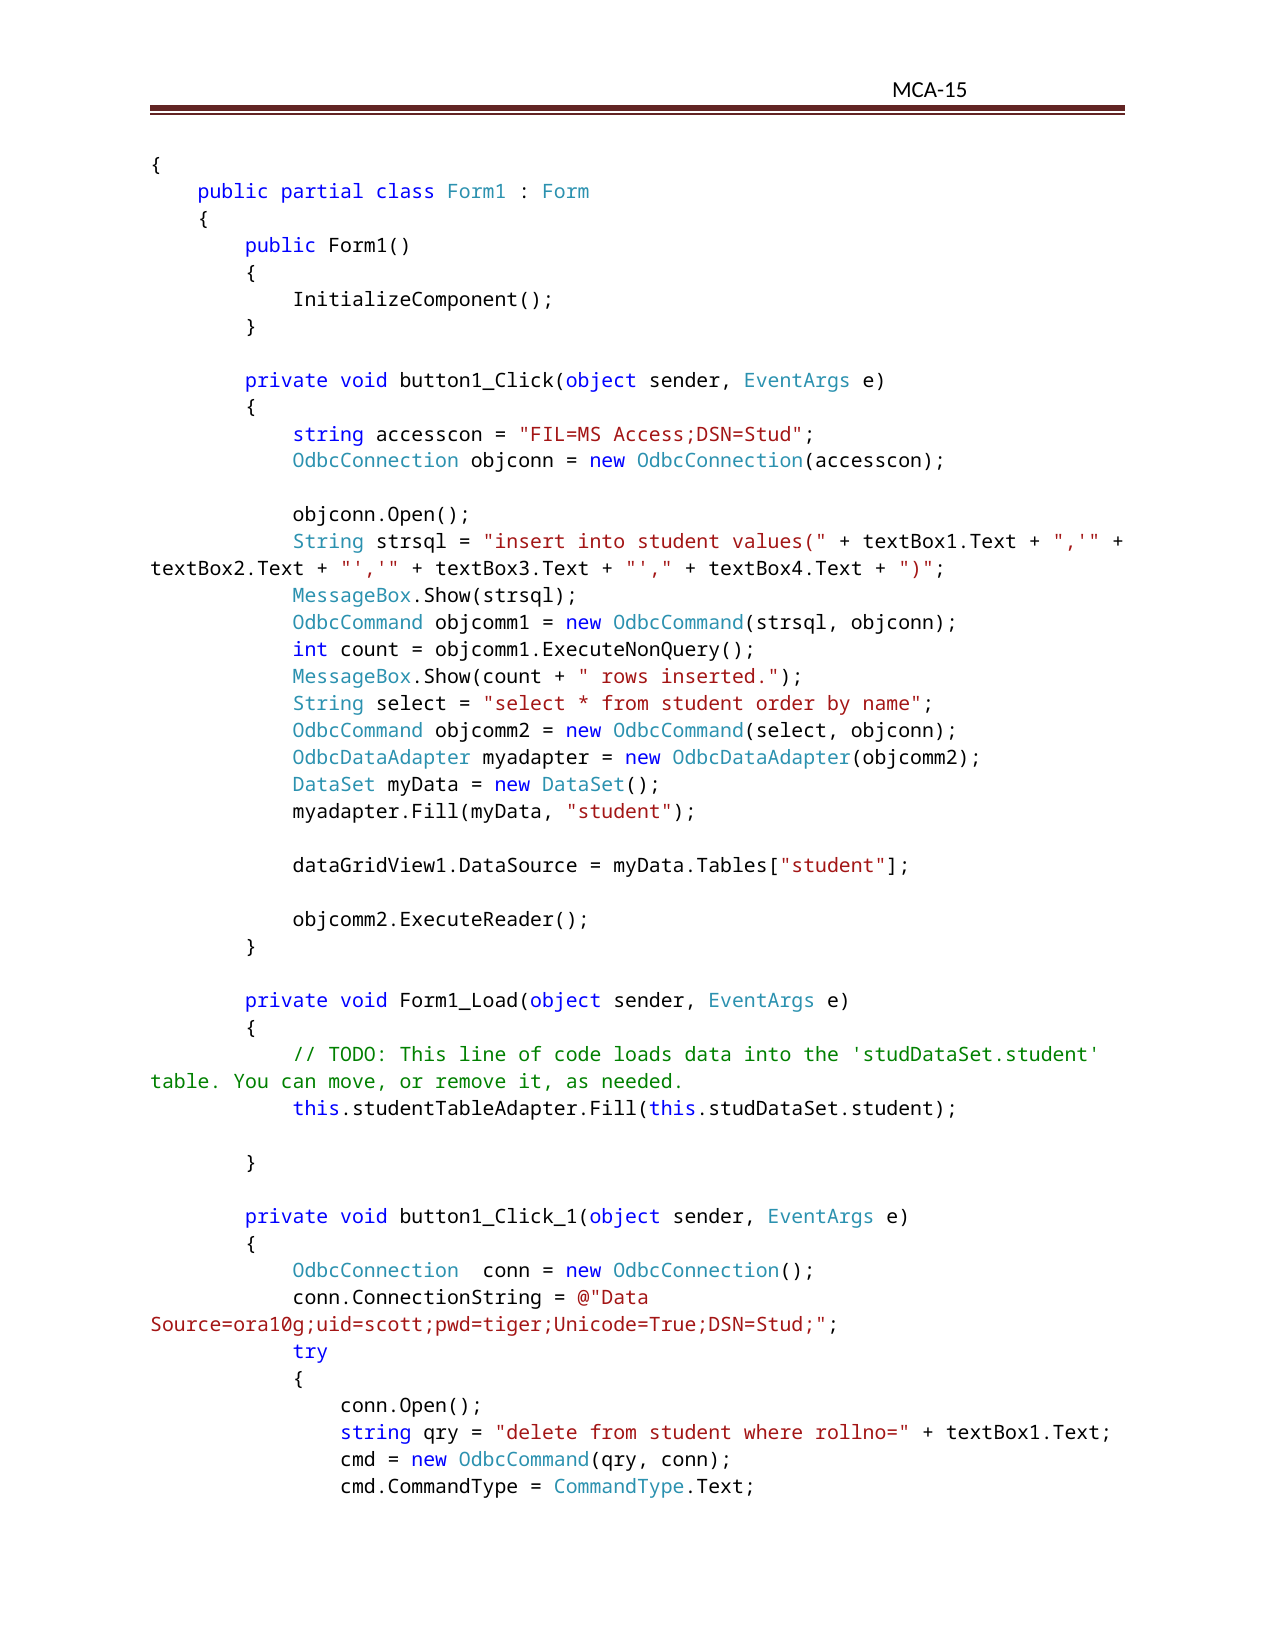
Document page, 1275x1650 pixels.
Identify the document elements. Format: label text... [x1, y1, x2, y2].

text MessageBox.Show(count + " rows inserted."); [150, 663, 1125, 689]
text conn.ConnectionString = @"Data Source=ora10g;uid=scott;pwd=tiger;Unicode=True;DSN=Stud;"; [150, 1283, 1125, 1337]
text } [150, 1148, 1125, 1175]
text } [150, 932, 1125, 959]
text OdbcDataAdapter myadapter = new OdbcDataAdapter(objcomm2); [150, 743, 1125, 771]
text MessageBox.Show(strsql); [150, 582, 1125, 609]
text dataGridView1.DataSource = myData.Tables["student"]; [150, 851, 1125, 878]
text InitializeComponent(); [150, 285, 1125, 312]
text OdbcConnection objconn = new OdbcConnection(accesscon); [150, 447, 1125, 474]
text myadapter.Fill(myData, "student"); [150, 797, 1125, 824]
text cmd.CommandType = CommandType.Text; [150, 1472, 1125, 1499]
text this.studentTableAdapter.Fill(this.studDataSet.student); [150, 1094, 1125, 1121]
text { [150, 1229, 1125, 1256]
text private void Form1_Load(object sender, EventArgs e) [150, 986, 1125, 1013]
text OdbcCommand objcomm2 = new OdbcCommand(select, objconn); [150, 717, 1125, 743]
text cmd = new OdbcCommand(qry, conn); [150, 1445, 1125, 1472]
text // TODO: This line of code loads data into the 'studDataSet.student' table. You can move, or remove it, as needed. [150, 1040, 1125, 1094]
text int count = objcomm1.ExecuteNonQuery(); [150, 636, 1125, 663]
text string qry = "delete from student where rollno=" + textBox1.Text; [150, 1418, 1125, 1445]
text objcomm2.ExecuteReader(); [150, 905, 1125, 932]
text String select = "select * from student order by name"; [150, 689, 1125, 717]
text { [150, 1364, 1125, 1391]
text OdbcCommand objcomm1 = new OdbcCommand(strsql, objconn); [150, 609, 1125, 636]
text { [150, 1013, 1125, 1040]
text String strsql = "insert into student values(" + textBox1.Text + ",'" + textBox2.Text + "','" + textBox3.Text + "'," + textBox4.Text + ")"; [150, 528, 1125, 582]
text } [150, 312, 1125, 339]
text private void button1_Click(object sender, EventArgs e) [150, 366, 1125, 393]
text { [150, 150, 1125, 177]
text objconn.Open(); [150, 501, 1125, 528]
text { [150, 258, 1125, 285]
text DataSet myData = new DataSet(); [150, 771, 1125, 797]
text public Form1() [150, 231, 1125, 258]
text OdbcConnection conn = new OdbcConnection(); [150, 1256, 1125, 1283]
text { [150, 204, 1125, 231]
text public partial class Form1 : Form [150, 177, 1125, 204]
text { [150, 393, 1125, 420]
text private void button1_Click_1(object sender, EventArgs e) [150, 1202, 1125, 1229]
text conn.Open(); [150, 1391, 1125, 1418]
text string accesscon = "FIL=MS Access;DSN=Stud"; [150, 420, 1125, 447]
text try [150, 1337, 1125, 1364]
